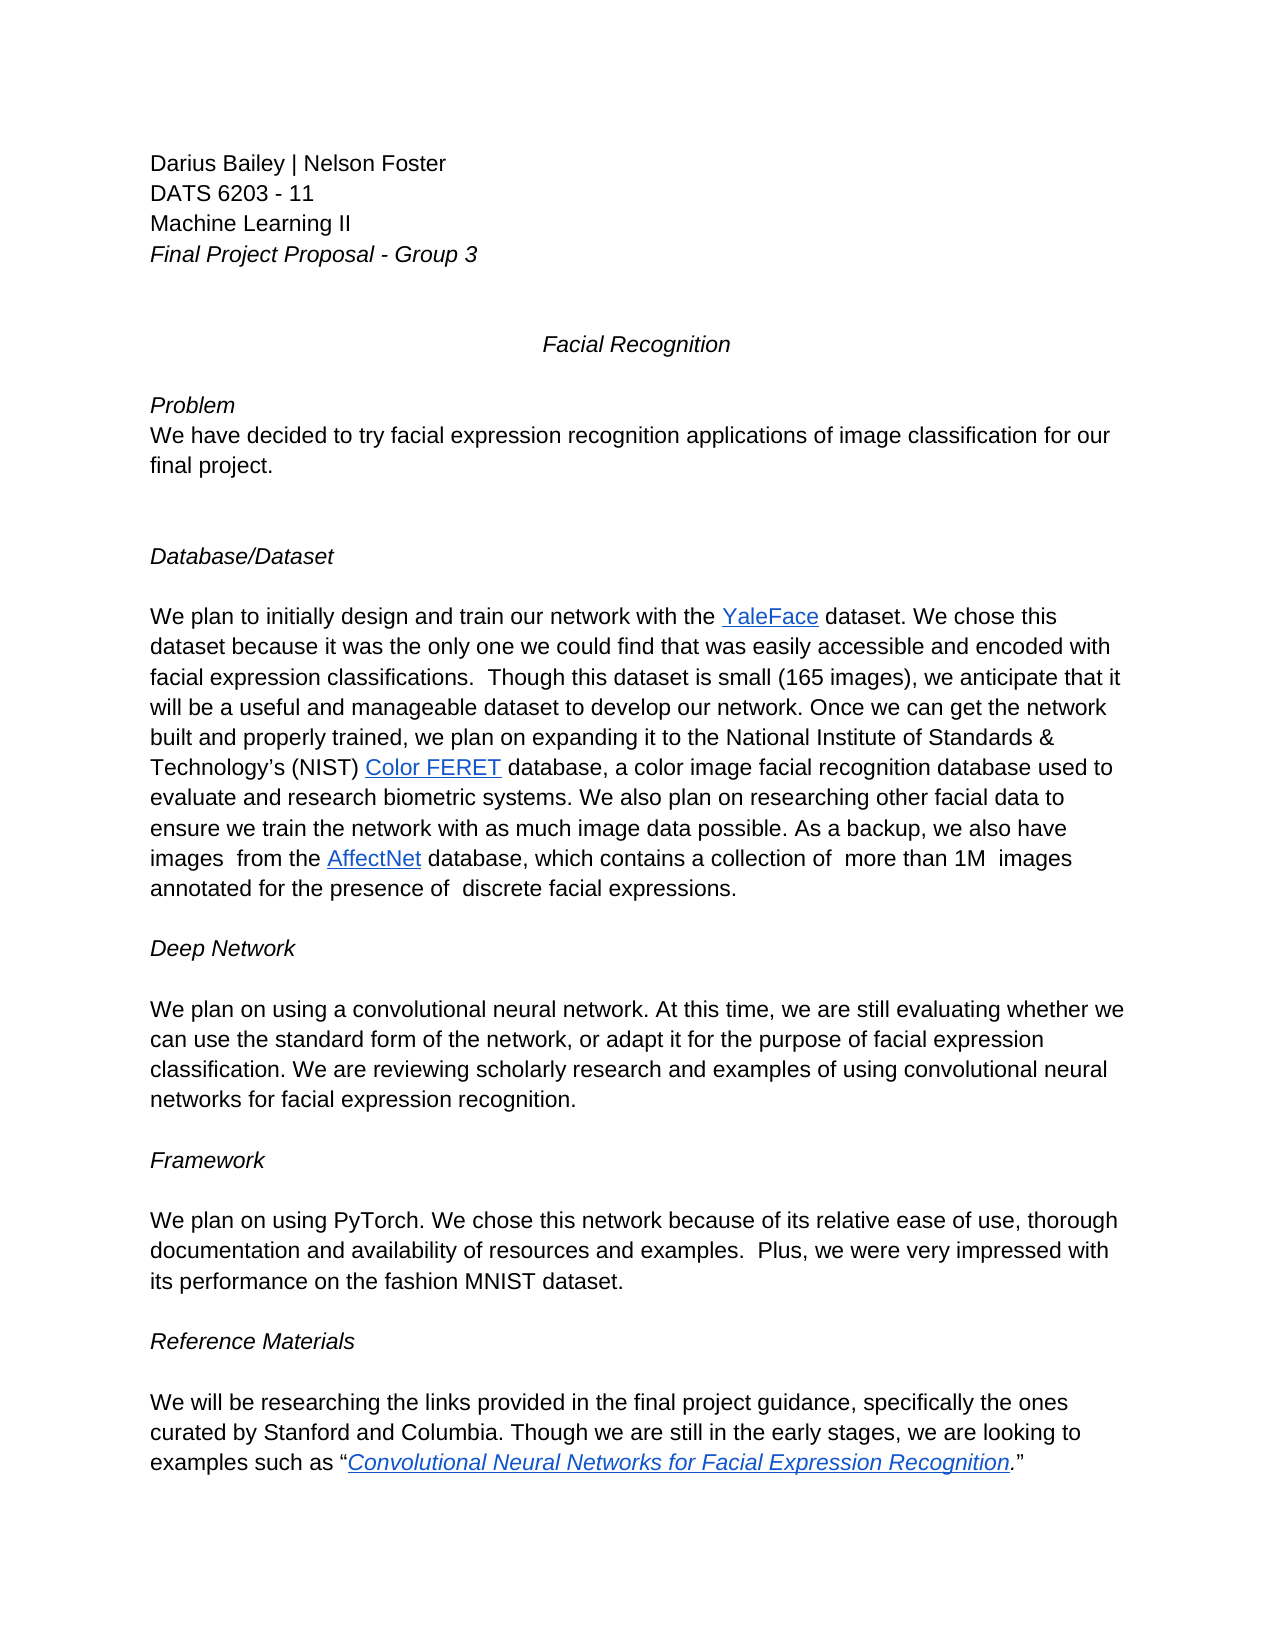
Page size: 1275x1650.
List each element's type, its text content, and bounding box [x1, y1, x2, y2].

text We plan to initially design and train our network with the YaleFace dataset. We chose this dataset because it was the only one we could find that was easily accessible and encoded with facial expression classifications. Though this dataset is small (165 images), we anticipate that it will be a useful and manageable dataset to develop our network. Once we can get the network built and properly trained, we plan on expanding it to the National Institute of Standards & Technology’s (NIST) Color FERET database, a color image facial recognition database used to evaluate and research biometric systems. We also plan on researching other facial data to ensure we train the network with as much image data possible. As a backup, we also have images from the AffectNet database, which contains a collection of more than 1M images annotated for the presence of discrete facial expressions. [150, 603, 1125, 901]
text We plan on using a convolutional neural network. At this time, we are still evaluating whether we can use the standard form of the network, or adapt it for the purpose of facial expression classification. We are reviewing scholarly research and examples of using convolutional neural networks for facial expression recognition. [150, 996, 1125, 1113]
text Database/Dataset [150, 543, 1125, 569]
text Problem [150, 392, 1125, 418]
text Final Project Proposal - Group 3 [150, 241, 1125, 267]
text DATS 6203 - 11 [150, 180, 1125, 207]
text Reference Materials [150, 1328, 1125, 1354]
text We have decided to try facial expression recognition applications of image classification for our final project. [150, 422, 1125, 478]
text Deep Network [150, 935, 1125, 962]
text Machine Learning II [150, 210, 1125, 237]
text We will be researching the links provided in the final project guidance, specifically the ones curated by Stanford and Columbia. Though we are still in the early stages, we are looking to examples such as “Convolutional Neural Networks for Facial Expression Recognition.” [150, 1388, 1125, 1475]
text Framework [150, 1147, 1125, 1173]
text Facial Recognition [150, 331, 1125, 358]
text Darius Bailey | Nelson Foster [150, 150, 1125, 176]
text We plan on using PyTorch. We chose this network because of its relative ease of use, thorough documentation and availability of resources and examples. Plus, we were very impressed with its performance on the fashion MNIST dataset. [150, 1207, 1125, 1294]
